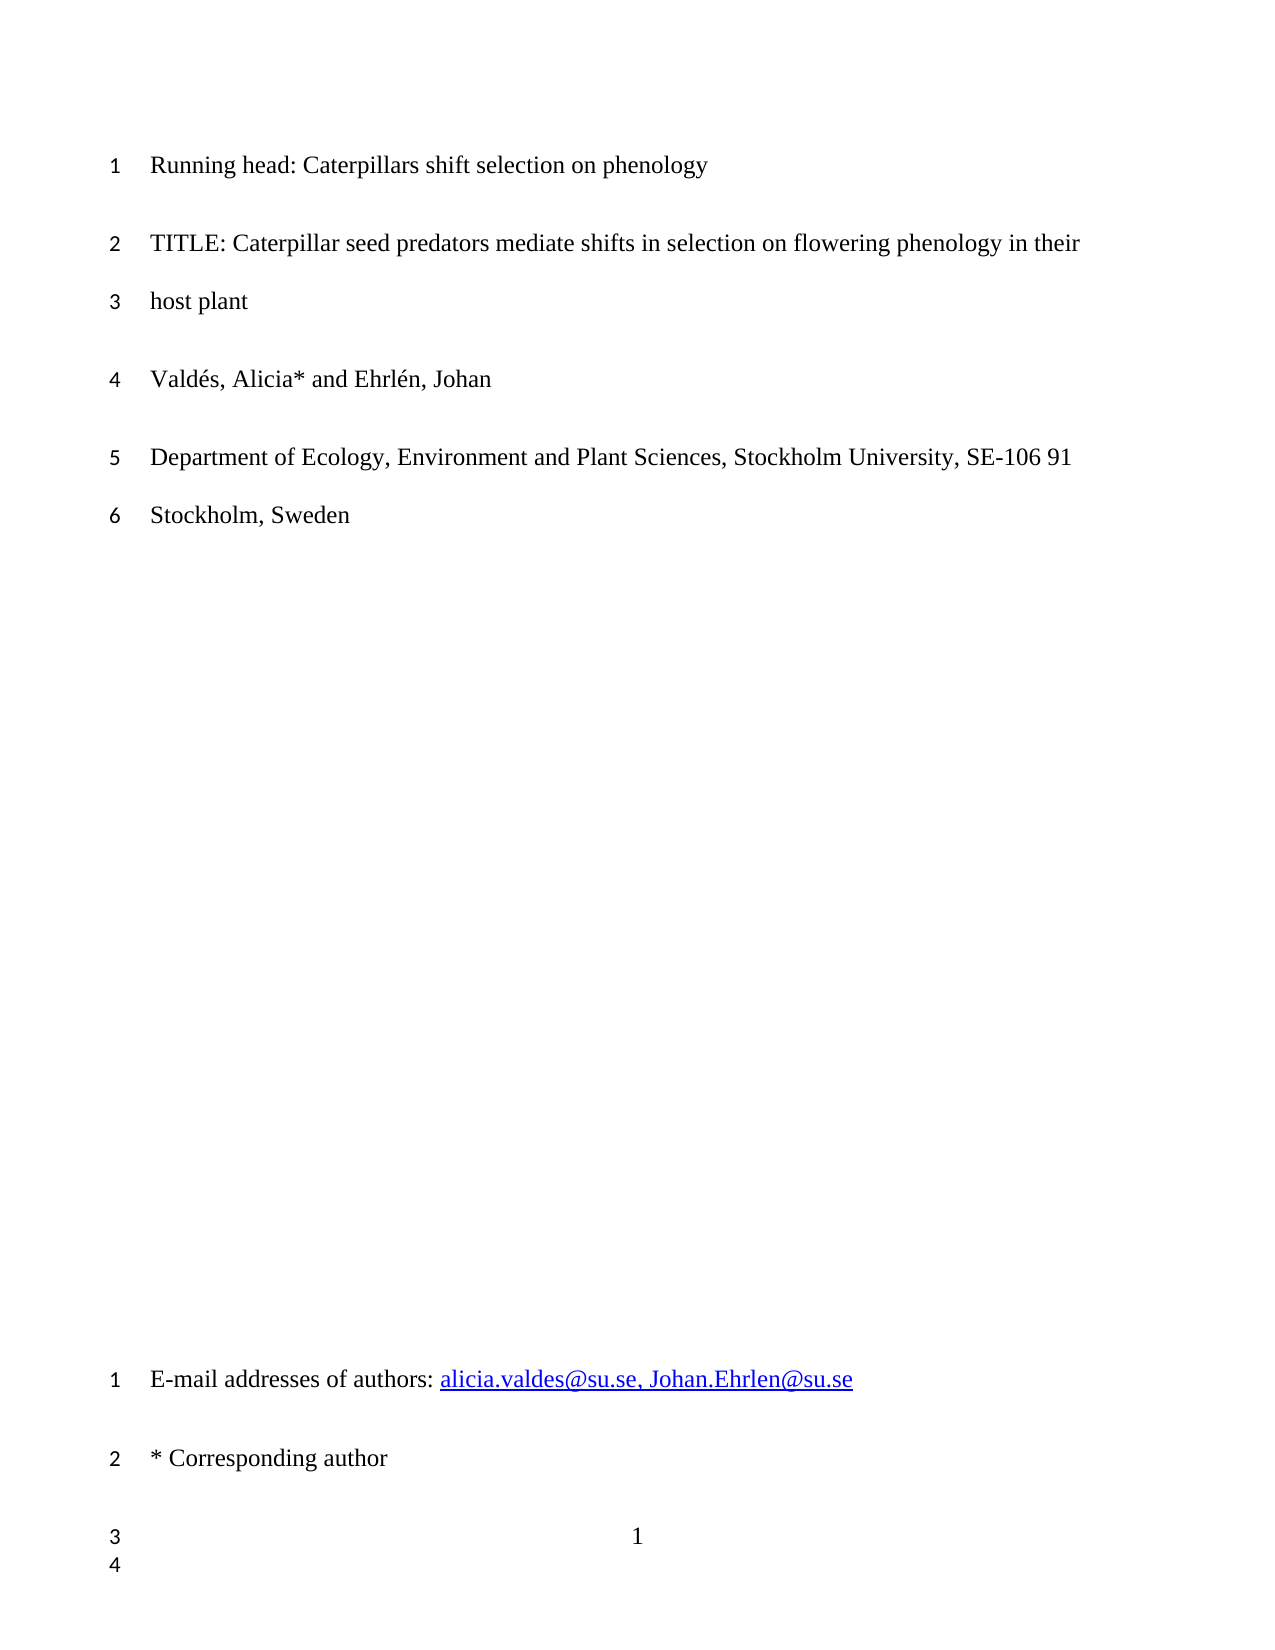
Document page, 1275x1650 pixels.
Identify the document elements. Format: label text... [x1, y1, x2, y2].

text Valdés, Alicia* and Ehrlén, Johan [150, 364, 1125, 393]
text TITLE: Caterpillar seed predators mediate shifts in selection on flowering phenology in their host plant [150, 228, 1125, 314]
text Department of Ecology, Environment and Plant Sciences, Stockholm University, SE-106 91 Stockholm, Sweden [150, 442, 1125, 529]
text Running head: Caterpillars shift selection on phenology [150, 150, 1125, 179]
